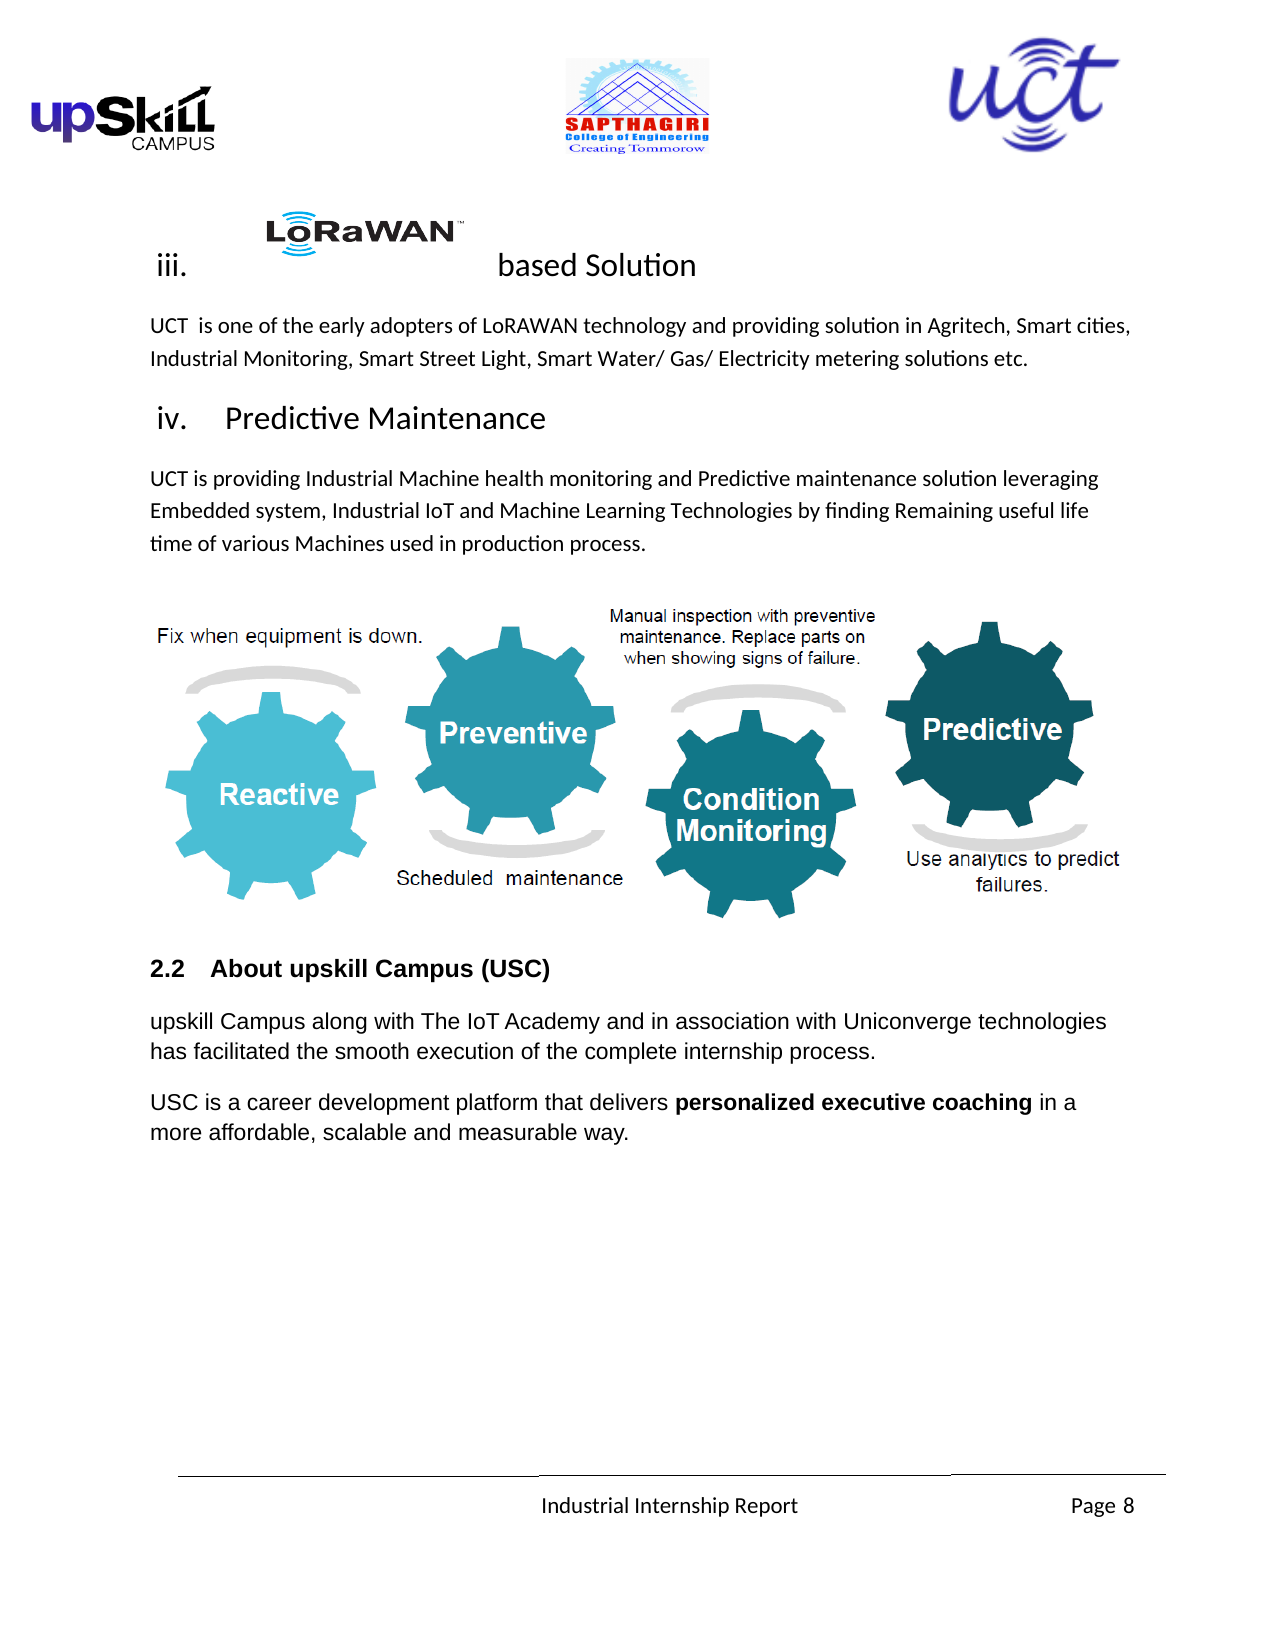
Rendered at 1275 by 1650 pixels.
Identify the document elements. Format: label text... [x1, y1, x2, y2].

subtitle About upskill Campus (USC) [150, 958, 1134, 983]
picture [225, 181, 492, 277]
text UCT is one of the early adopters of LoRAWAN technology and providing solution in Agritech, Smart cities, Industrial Monitoring, Smart Street Light, Smart Water/ Gas/ Electricity metering solutions etc. [150, 311, 1134, 372]
picture [565, 58, 710, 154]
text USC is a career development platform that delivers personalized executive coaching in a more affordable, scalable and measurable way. [150, 1089, 1134, 1146]
text upskill Campus along with The IoT Academy and in association with Uniconverge technologies has facilitated the smooth execution of the complete internship process. [150, 1008, 1134, 1064]
picture [150, 581, 1135, 929]
picture [946, 28, 1125, 154]
picture [0, 73, 246, 154]
text UCT is providing Industrial Machine health monitoring and Predictive maintenance solution leveraging Embedded system, Industrial IoT and Machine Learning Technologies by finding Remaining useful life time of various Machines used in production process. [150, 464, 1134, 557]
list Predictive Maintenance [187, 397, 1134, 437]
